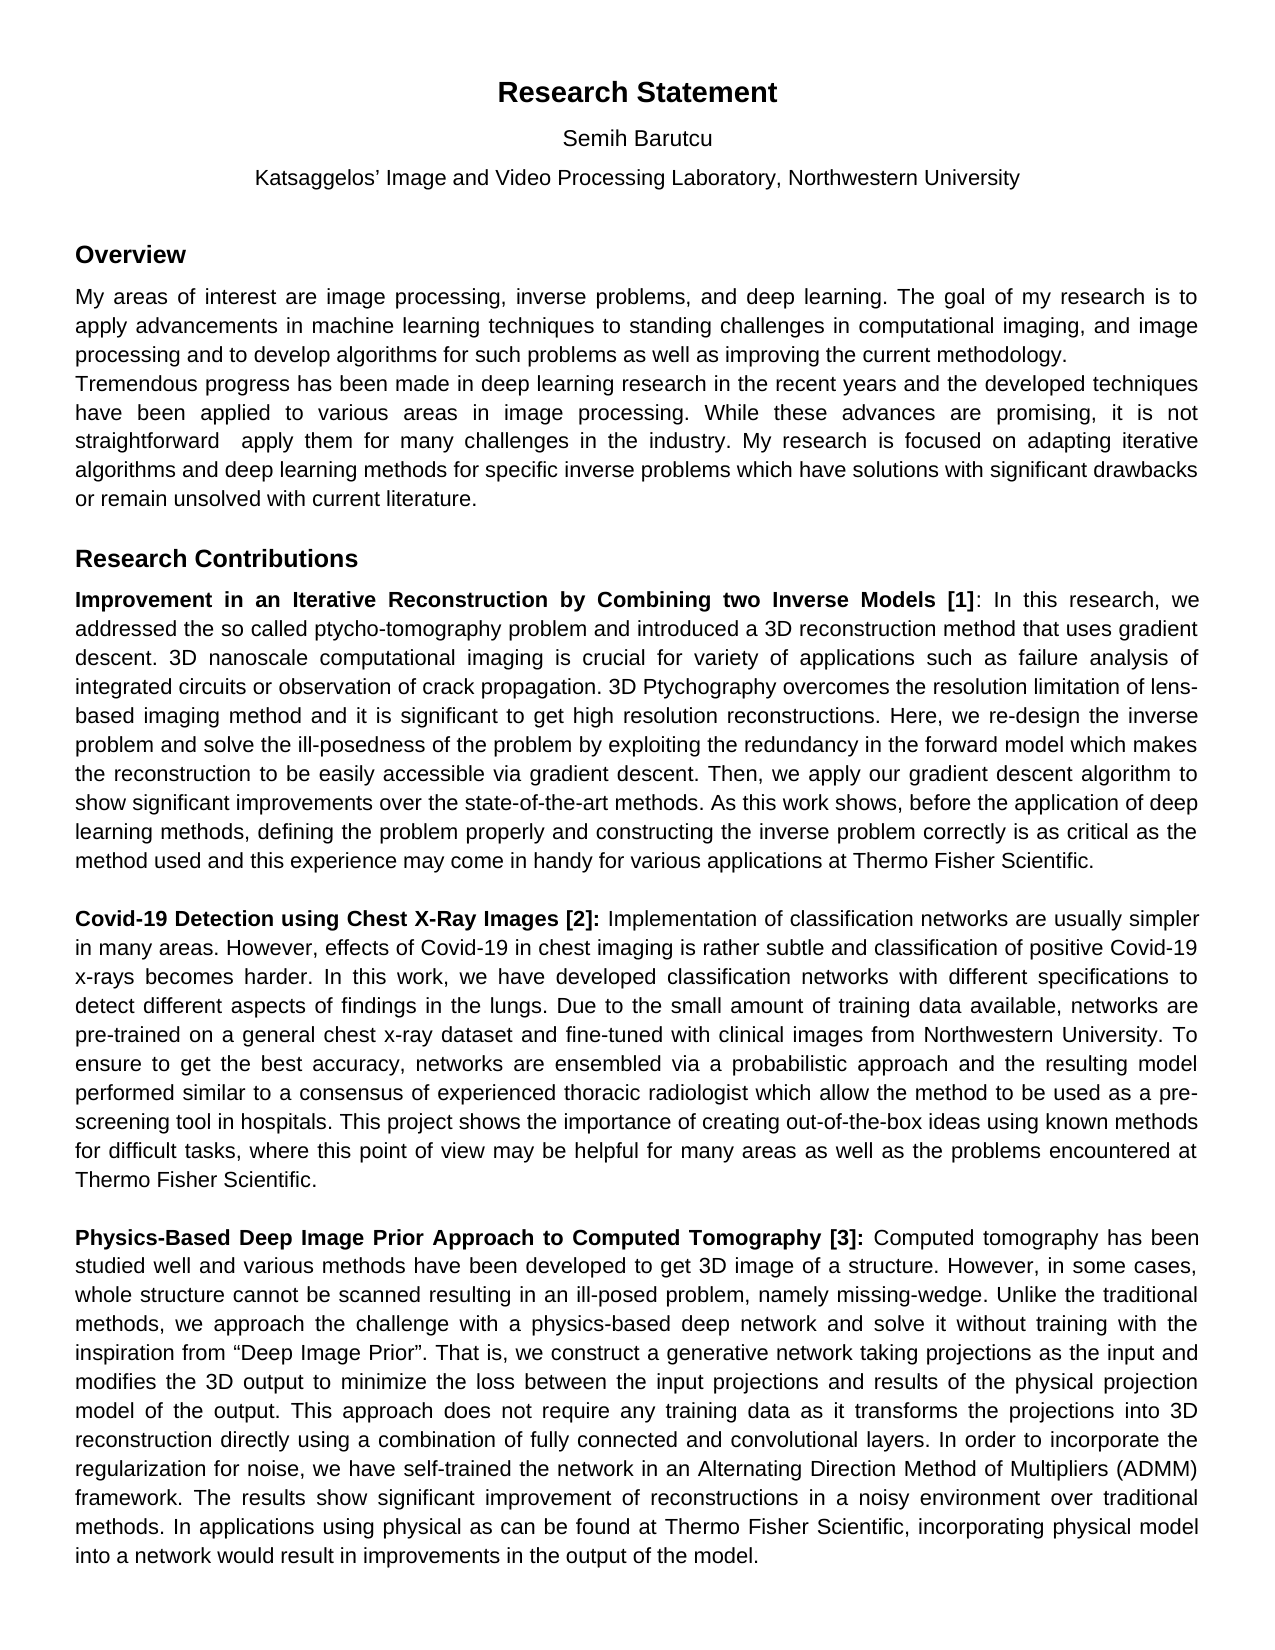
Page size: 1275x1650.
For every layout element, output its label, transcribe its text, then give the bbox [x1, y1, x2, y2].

list Physics-Based Deep Image Prior Approach to Computed Tomography [3]: Computed tomography has been studied well and various methods have been developed to get 3D image of a structure. However, in some cases, whole structure cannot be scanned resulting in an ill-posed problem, namely missing-wedge. Unlike the traditional methods, we approach the challenge with a physics-based deep network and solve it without training with the inspiration from “Deep Image Prior”. That is, we construct a generative network taking projections as the input and modifies the 3D output to minimize the loss between the input projections and results of the physical projection model of the output. This approach does not require any training data as it transforms the projections into 3D reconstruction directly using a combination of fully connected and convolutional layers. In order to incorporate the regularization for noise, we have self-trained the network in an Alternating Direction Method of Multipliers (ADMM) framework. The results show significant improvement of reconstructions in a noisy environment over traditional methods. In applications using physical as can be found at Thermo Fisher Scientific, incorporating physical model into a network would result in improvements in the output of the model. [75, 1224, 1200, 1568]
list Overview [75, 240, 1200, 269]
list Tremendous progress has been made in deep learning research in the recent years and the developed techniques have been applied to various areas in image processing. While these advances are promising, it is not straightforward apply them for many challenges in the industry. My research is focused on adapting iterative algorithms and deep learning methods for specific inverse problems which have solutions with significant drawbacks or remain unsolved with current literature. [75, 370, 1200, 511]
list My areas of interest are image processing, inverse problems, and deep learning. The goal of my research is to apply advancements in machine learning techniques to standing challenges in computational imaging, and image processing and to develop algorithms for such problems as well as improving the current methodology. [75, 283, 1200, 367]
text Katsaggelos’ Image and Video Processing Laboratory, Northwestern University [75, 165, 1200, 190]
list Improvement in an Iterative Reconstruction by Combining two Inverse Models [1]: In this research, we addressed the so called ptycho-tomography problem and introduced a 3D reconstruction method that uses gradient descent. 3D nanoscale computational imaging is crucial for variety of applications such as failure analysis of integrated circuits or observation of crack propagation. 3D Ptychography overcomes the resolution limitation of lens-based imaging method and it is significant to get high resolution reconstructions. Here, we re-design the inverse problem and solve the ill-posedness of the problem by exploiting the redundancy in the forward model which makes the reconstruction to be easily accessible via gradient descent. Then, we apply our gradient descent algorithm to show significant improvements over the state-of-the-art methods. As this work shows, before the application of deep learning methods, defining the problem properly and constructing the inverse problem correctly is as critical as the method used and this experience may come in handy for various applications at Thermo Fisher Scientific. [75, 587, 1200, 873]
text Semih Barutcu [75, 125, 1200, 152]
list Covid-19 Detection using Chest X-Ray Images [2]: Implementation of classification networks are usually simpler in many areas. However, effects of Covid-19 in chest imaging is rather subtle and classification of positive Covid-19 x-rays becomes harder. In this work, we have developed classification networks with different specifications to detect different aspects of findings in the lungs. Due to the small amount of training data available, networks are pre-trained on a general chest x-ray dataset and fine-tuned with clinical images from Northwestern University. To ensure to get the best accuracy, networks are ensembled via a probabilistic approach and the resulting model performed similar to a consensus of experienced thoracic radiologist which allow the method to be used as a pre-screening tool in hospitals. This project shows the importance of creating out-of-the-box ideas using known methods for difficult tasks, where this point of view may be helpful for many areas as well as the problems encountered at Thermo Fisher Scientific. [75, 906, 1200, 1192]
list Research Contributions [75, 544, 1200, 573]
text Research Statement [75, 75, 1200, 108]
